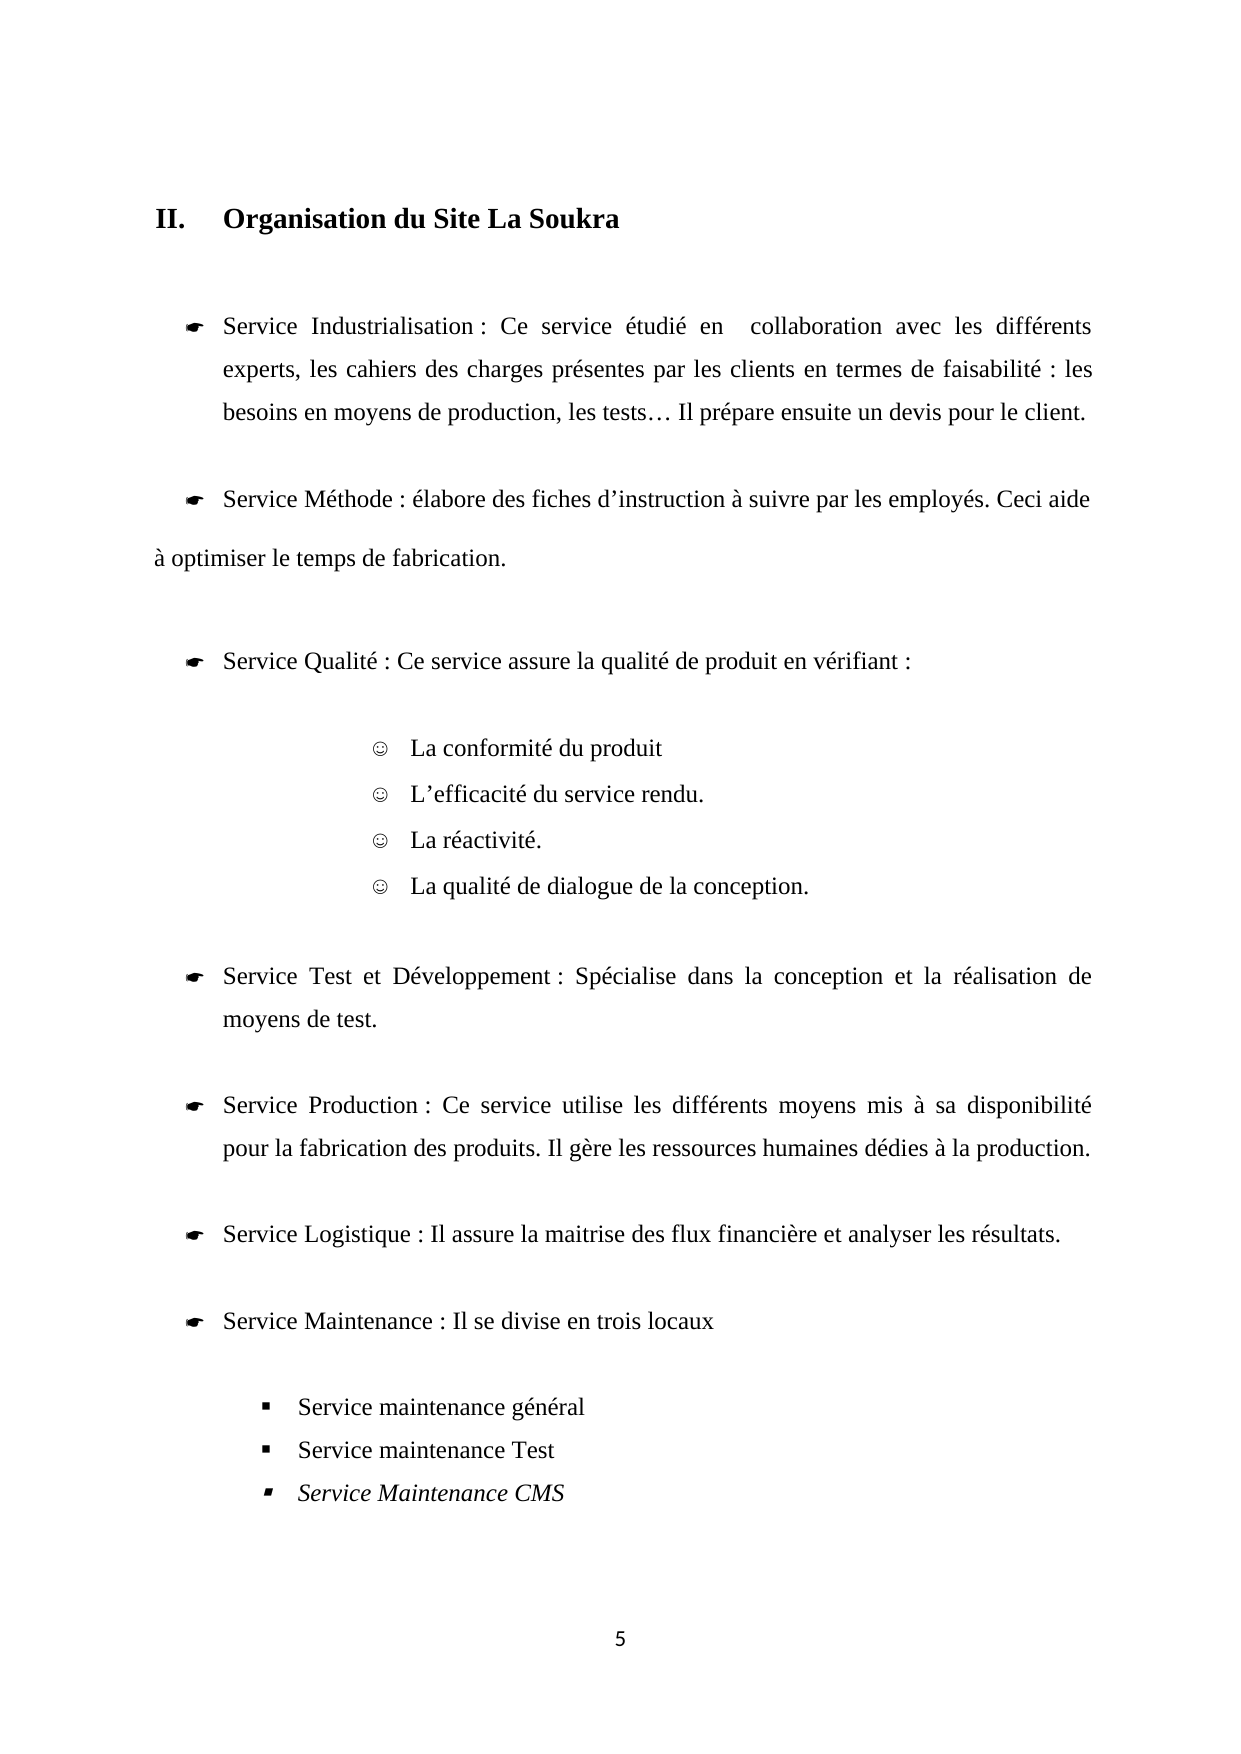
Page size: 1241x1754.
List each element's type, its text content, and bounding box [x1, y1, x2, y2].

list La conformité du produit [373, 733, 1093, 763]
list L’efficacité du service rendu. [373, 779, 1093, 810]
text à optimiser le temps de fabrication. [148, 543, 1093, 572]
list Service Qualité : Ce service assure la qualité de produit en vérifiant : [185, 646, 1093, 675]
list Service Industrialisation : Ce service étudié en collaboration avec les différents experts, les cahiers des charges présentes par les clients en termes de faisabilité : les besoins en moyens de production, les tests… Il prépare ensuite un devis pour le client. [185, 311, 1093, 426]
list La qualité de dialogue de la conception. [373, 871, 1093, 902]
list Service Test et Développement : Spécialise dans la conception et la réalisation de moyens de test. [185, 961, 1093, 1033]
list La réactivité. [373, 825, 1093, 856]
list Service Logistique : Il assure la maitrise des flux financière et analyser les résultats. [185, 1219, 1093, 1248]
list Service Maintenance CMS [260, 1478, 1093, 1507]
list Service maintenance Test [260, 1435, 1093, 1464]
list Service Maintenance : Il se divise en trois locaux [185, 1306, 1093, 1334]
list Service maintenance général [260, 1392, 1093, 1421]
subtitle Organisation du Site La Soukra [185, 201, 1093, 234]
list Service Production : Ce service utilise les différents moyens mis à sa disponibilité pour la fabrication des produits. Il gère les ressources humaines dédies à la production. [185, 1090, 1093, 1162]
list Service Méthode : élabore des fiches d’instruction à suivre par les employés. Ceci aide [185, 484, 1093, 512]
